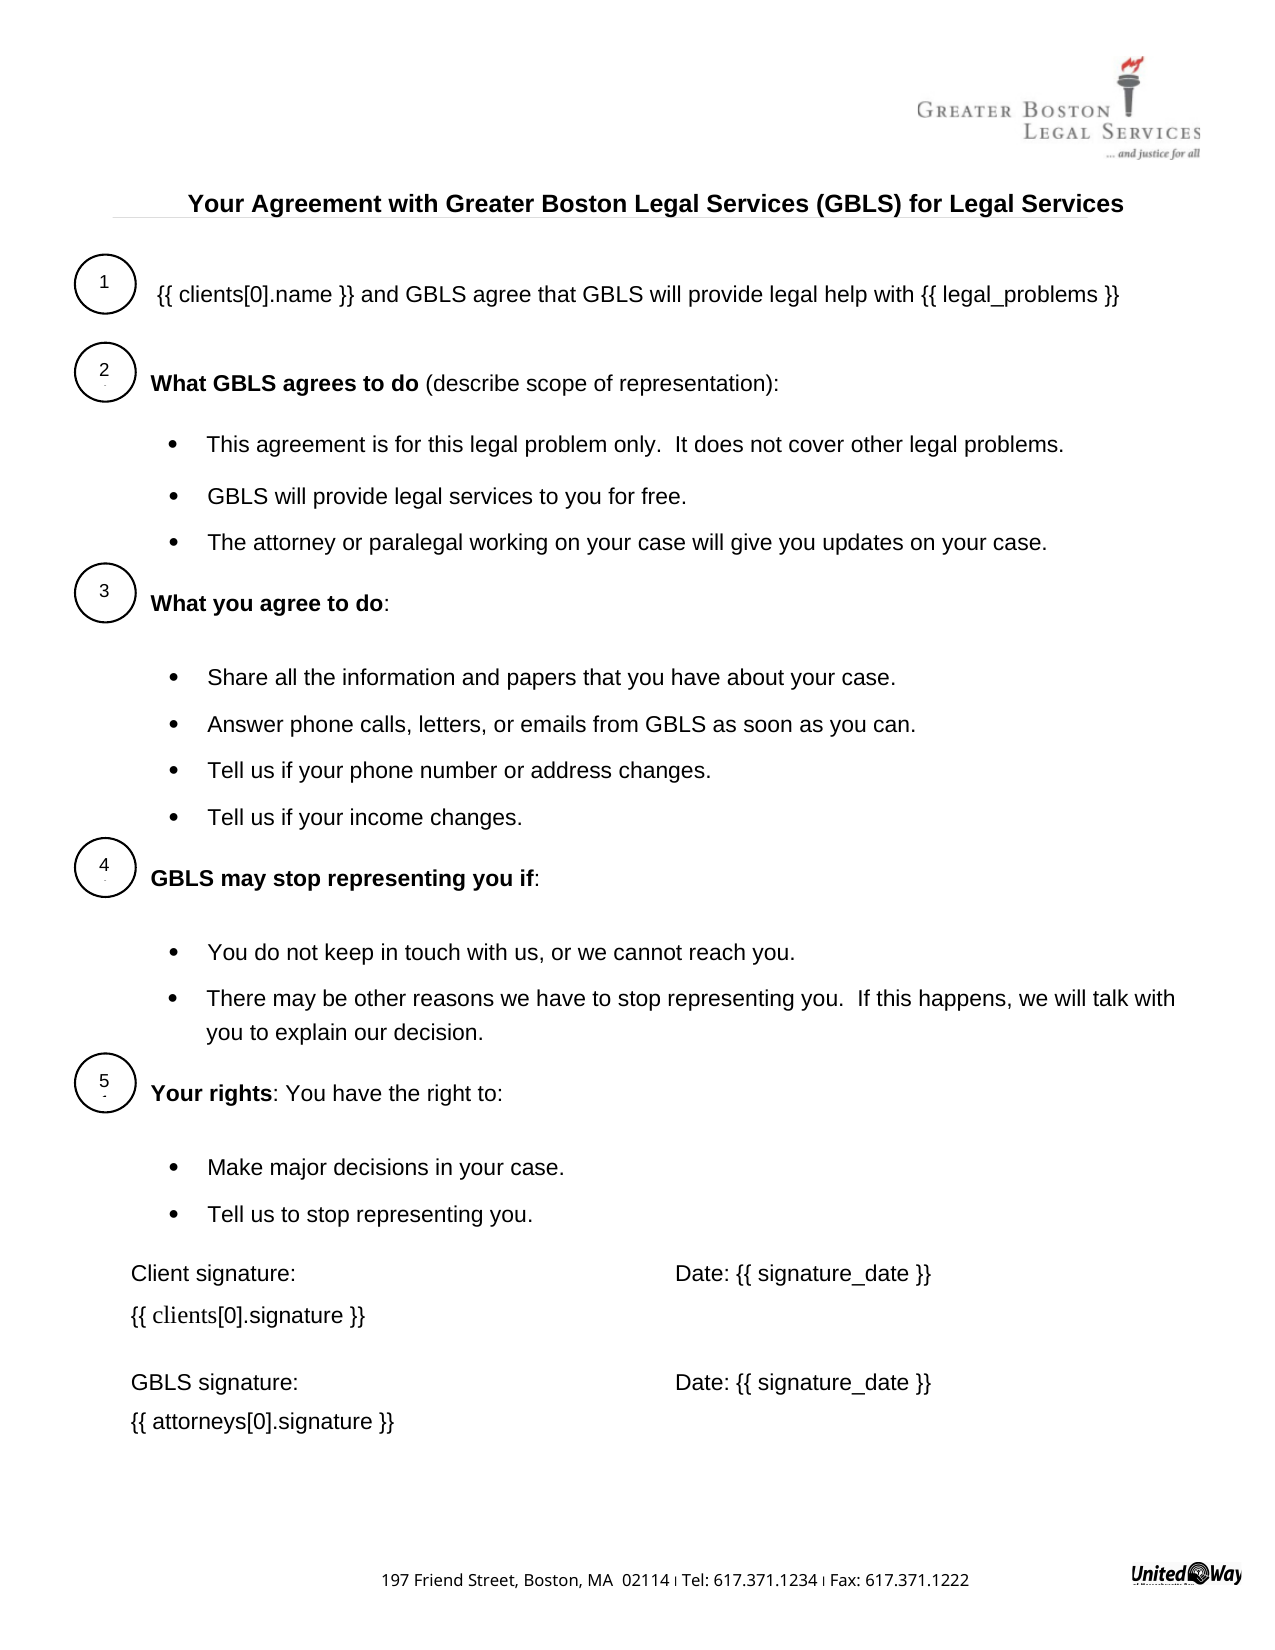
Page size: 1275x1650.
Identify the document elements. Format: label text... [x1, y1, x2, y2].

text Your rights: You have the right to: [75, 1053, 1200, 1121]
picture [917, 56, 1200, 160]
list You do not keep in touch with us, or we cannot reach you. [169, 938, 1200, 965]
list Tell us to stop representing you. [169, 1201, 1200, 1227]
text GBLS may stop representing you if: [75, 838, 1200, 906]
picture [1132, 1562, 1242, 1585]
text GBLS signature: Date: {{ signature_date }} {{ attorneys[0].signature }} [131, 1369, 1200, 1434]
list Share all the information and papers that you have about your case. [169, 664, 1200, 690]
list Make major decisions in your case. [169, 1154, 1200, 1180]
text Client signature: Date: {{ signature_date }} {{ clients[0].signature }} [131, 1260, 1200, 1329]
list This agreement is for this legal problem only. It does not cover other legal problems. [169, 431, 1200, 457]
list Tell us if your income changes. [169, 804, 1200, 830]
list GBLS will provide legal services to you for free. [169, 483, 1200, 509]
text Your Agreement with Greater Boston Legal Services (GBLS) for Legal Services [112, 188, 1200, 217]
list The attorney or paralegal working on your case will give you updates on your case. [169, 529, 1200, 556]
list Tell us if your phone number or address changes. [169, 757, 1200, 784]
text {{ clients[0].name }} and GBLS agree that GBLS will provide legal help with {{ legal_problems }} [75, 254, 1200, 322]
text What you agree to do: [75, 563, 1200, 631]
text What GBLS agrees to do (describe scope of representation): [75, 343, 1200, 410]
list Answer phone calls, letters, or emails from GBLS as soon as you can. [169, 711, 1200, 737]
list There may be other reasons we have to stop representing you. If this happens, we will talk with you to explain our decision. [169, 985, 1200, 1046]
